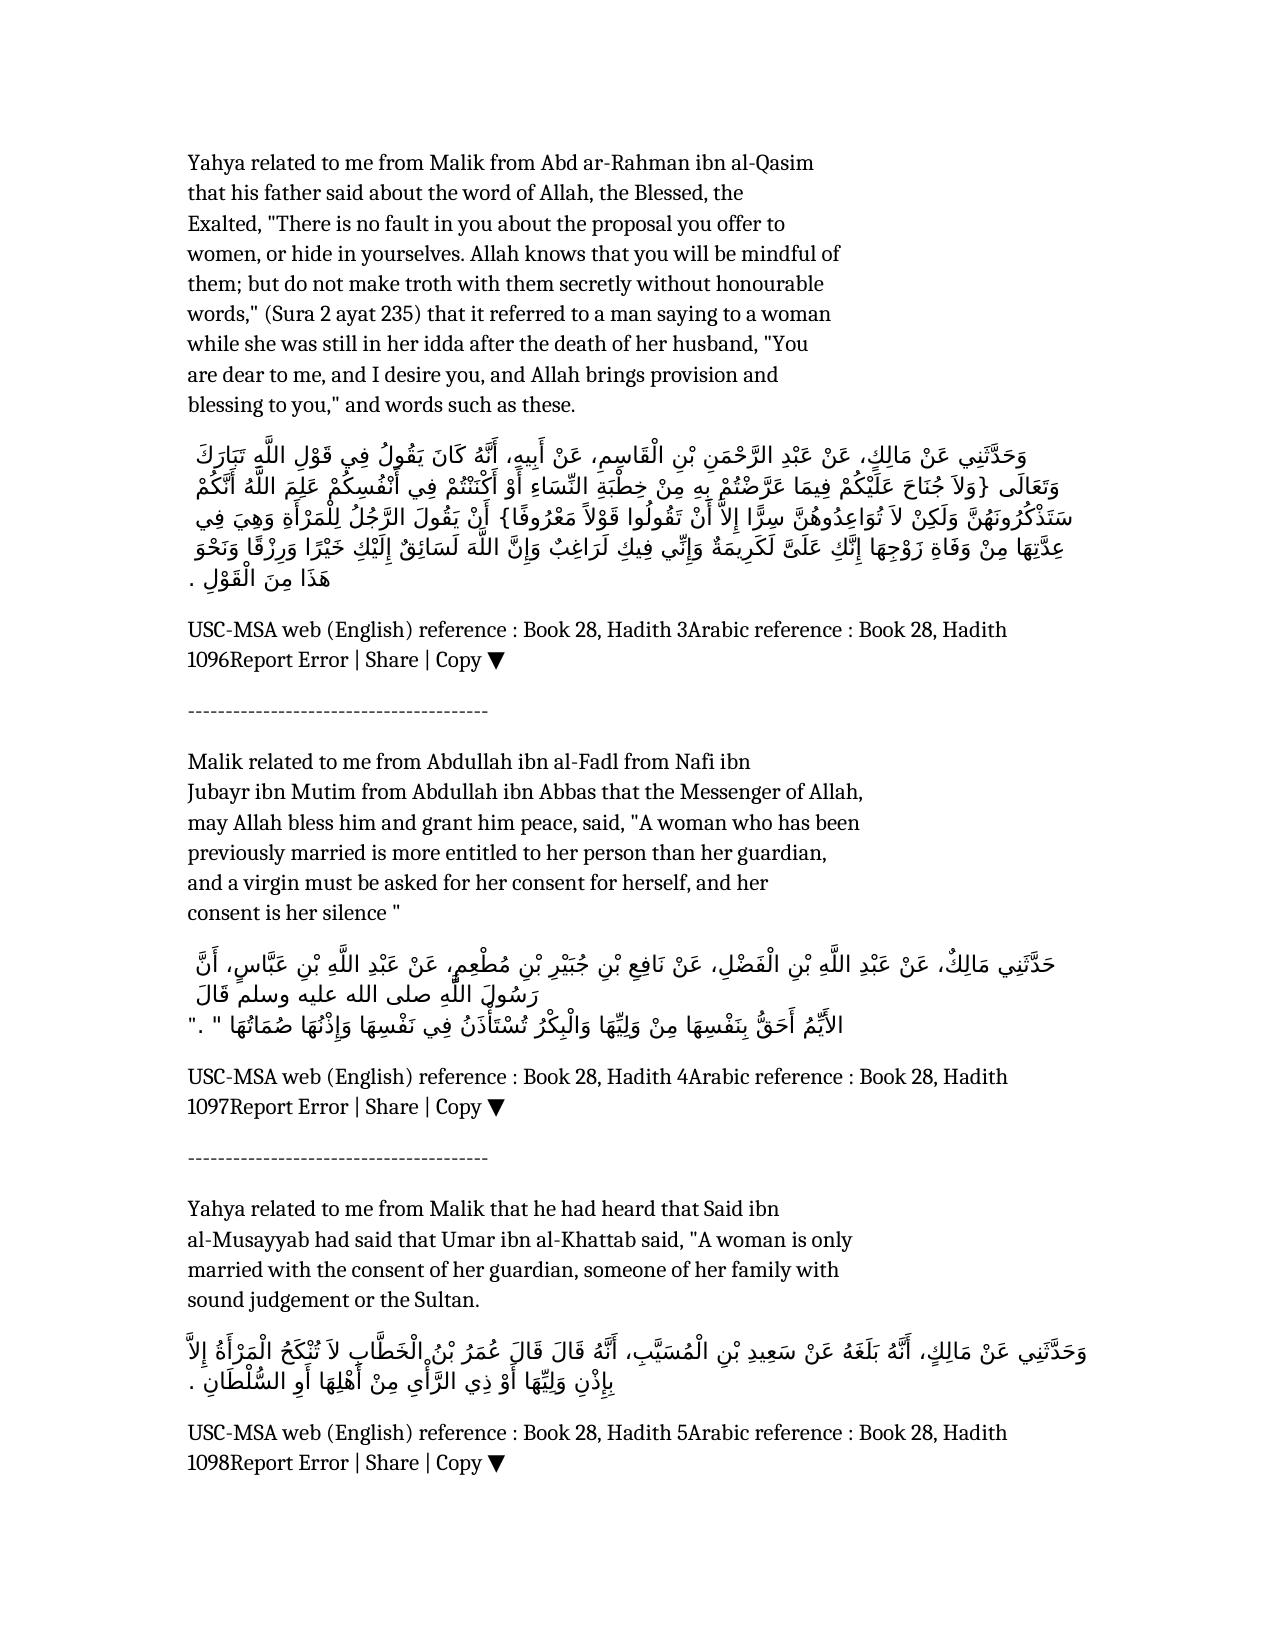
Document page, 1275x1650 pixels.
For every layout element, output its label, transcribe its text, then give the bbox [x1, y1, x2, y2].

text Yahya related to me from Malik that he had heard that Said ibn al-Musayyab had said that Umar ibn al-Khattab said, "A woman is only married with the consent of her guardian, someone of her family with sound judgement or the Sultan. [187, 1196, 1087, 1313]
text Malik related to me from Abdullah ibn al-Fadl from Nafi ibn Jubayr ibn Mutim from Abdullah ibn Abbas that the Messenger of Allah, may Allah bless him and grant him peace, said, "A woman who has been previously married is more entitled to her person than her guardian, and a virgin must be asked for her consent for herself, and her consent is her silence " [187, 749, 1087, 926]
text USC-MSA web (English) reference : Book 28, Hadith 4Arabic reference : Book 28, Hadith 1097Report Error | Share | Copy ▼ [187, 1064, 1087, 1121]
text Yahya related to me from Malik from Abd ar-Rahman ibn al-Qasim that his father said about the word of Allah, the Blessed, the Exalted, "There is no fault in you about the proposal you offer to women, or hide in yourselves. Allah knows that you will be mindful of them; but do not make troth with them secretly without honourable words," (Sura 2 ayat 235) that it referred to a man saying to a woman while she was still in her idda after the death of her husband, "You are dear to me, and I desire you, and Allah brings provision and blessing to you," and words such as these. [187, 150, 1087, 418]
text ---------------------------------------- [187, 698, 1087, 724]
text وَحَدَّثَنِي عَنْ مَالِكٍ، عَنْ عَبْدِ الرَّحْمَنِ بْنِ الْقَاسِمِ، عَنْ أَبِيهِ، أَنَّهُ كَانَ يَقُولُ فِي قَوْلِ اللَّهِ تَبَارَكَ وَتَعَالَى ‏{‏وَلاَ جُنَاحَ عَلَيْكُمْ فِيمَا عَرَّضْتُمْ بِهِ مِنْ خِطْبَةِ النِّسَاءِ أَوْ أَكْنَنْتُمْ فِي أَنْفُسِكُمْ عَلِمَ اللَّهُ أَنَّكُمْ سَتَذْكُرُونَهُنَّ وَلَكِنْ لاَ تُوَاعِدُوهُنَّ سِرًّا إِلاَّ أَنْ تَقُولُوا قَوْلاً مَعْرُوفًا‏}‏ أَنْ يَقُولَ الرَّجُلُ لِلْمَرْأَةِ وَهِيَ فِي عِدَّتِهَا مِنْ وَفَاةِ زَوْجِهَا إِنَّكِ عَلَىَّ لَكَرِيمَةٌ وَإِنِّي فِيكِ لَرَاغِبٌ وَإِنَّ اللَّهَ لَسَائِقٌ إِلَيْكِ خَيْرًا وَرِزْقًا وَنَحْوَ هَذَا مِنَ الْقَوْلِ ‏.‏ [187, 443, 1087, 592]
text حَدَّثَنِي مَالِكٌ، عَنْ عَبْدِ اللَّهِ بْنِ الْفَضْلِ، عَنْ نَافِعِ بْنِ جُبَيْرِ بْنِ مُطْعِمٍ، عَنْ عَبْدِ اللَّهِ بْنِ عَبَّاسٍ، أَنَّ رَسُولَ اللَّهِ صلى الله عليه وسلم قَالَ ‏ "‏ الأَيِّمُ أَحَقُّ بِنَفْسِهَا مِنْ وَلِيِّهَا وَالْبِكْرُ تُسْتَأْذَنُ فِي نَفْسِهَا وَإِذْنُهَا صُمَاتُهَا ‏"‏ ‏.‏ [187, 951, 1087, 1039]
text ---------------------------------------- [187, 1145, 1087, 1172]
text USC-MSA web (English) reference : Book 28, Hadith 3Arabic reference : Book 28, Hadith 1096Report Error | Share | Copy ▼ [187, 617, 1087, 673]
text USC-MSA web (English) reference : Book 28, Hadith 5Arabic reference : Book 28, Hadith 1098Report Error | Share | Copy ▼ [187, 1420, 1087, 1477]
text وَحَدَّثَنِي عَنْ مَالِكٍ، أَنَّهُ بَلَغَهُ عَنْ سَعِيدِ بْنِ الْمُسَيَّبِ، أَنَّهُ قَالَ قَالَ عُمَرُ بْنُ الْخَطَّابِ لاَ تُنْكَحُ الْمَرْأَةُ إِلاَّ بِإِذْنِ وَلِيِّهَا أَوْ ذِي الرَّأْىِ مِنْ أَهْلِهَا أَوِ السُّلْطَانِ ‏.‏ [187, 1338, 1087, 1395]
